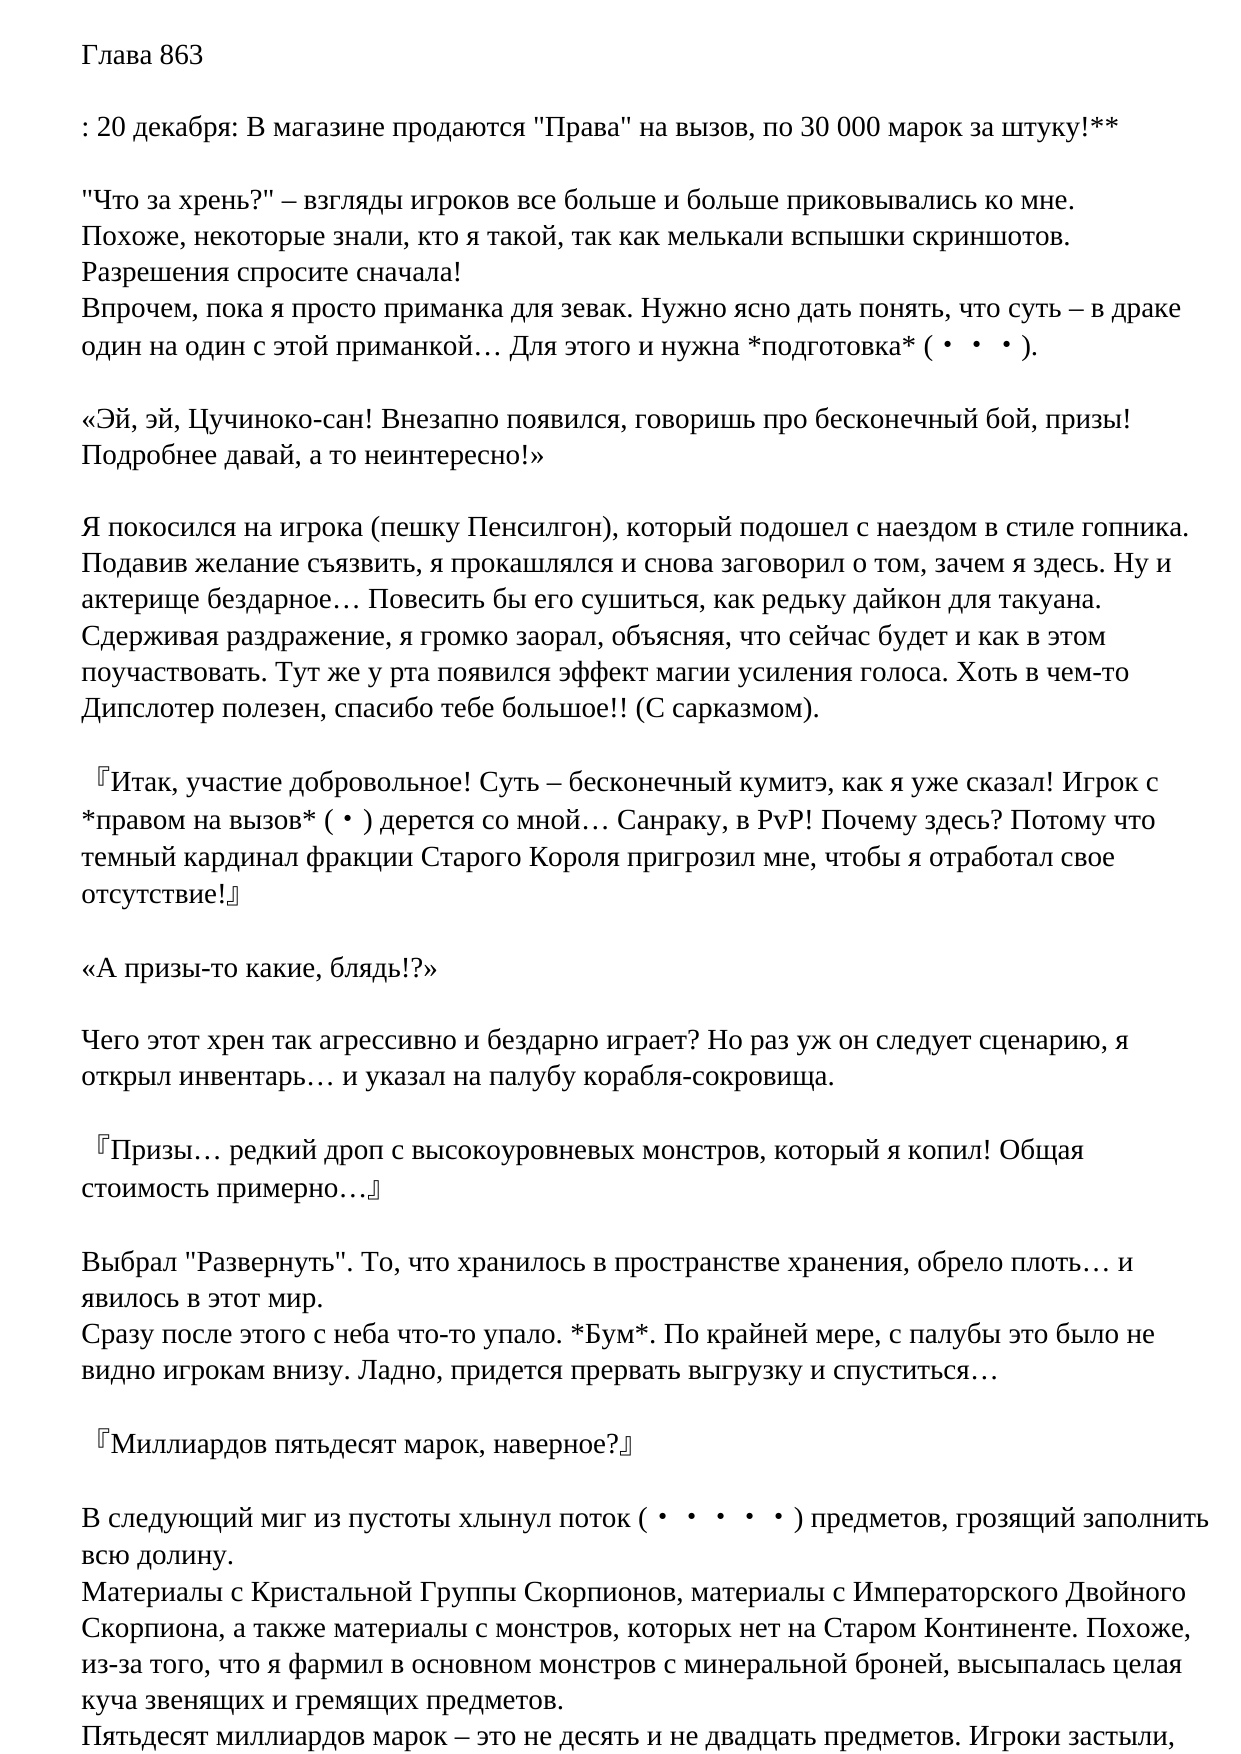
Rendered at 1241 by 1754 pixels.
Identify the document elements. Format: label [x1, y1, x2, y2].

text [81, 37, 1215, 1752]
